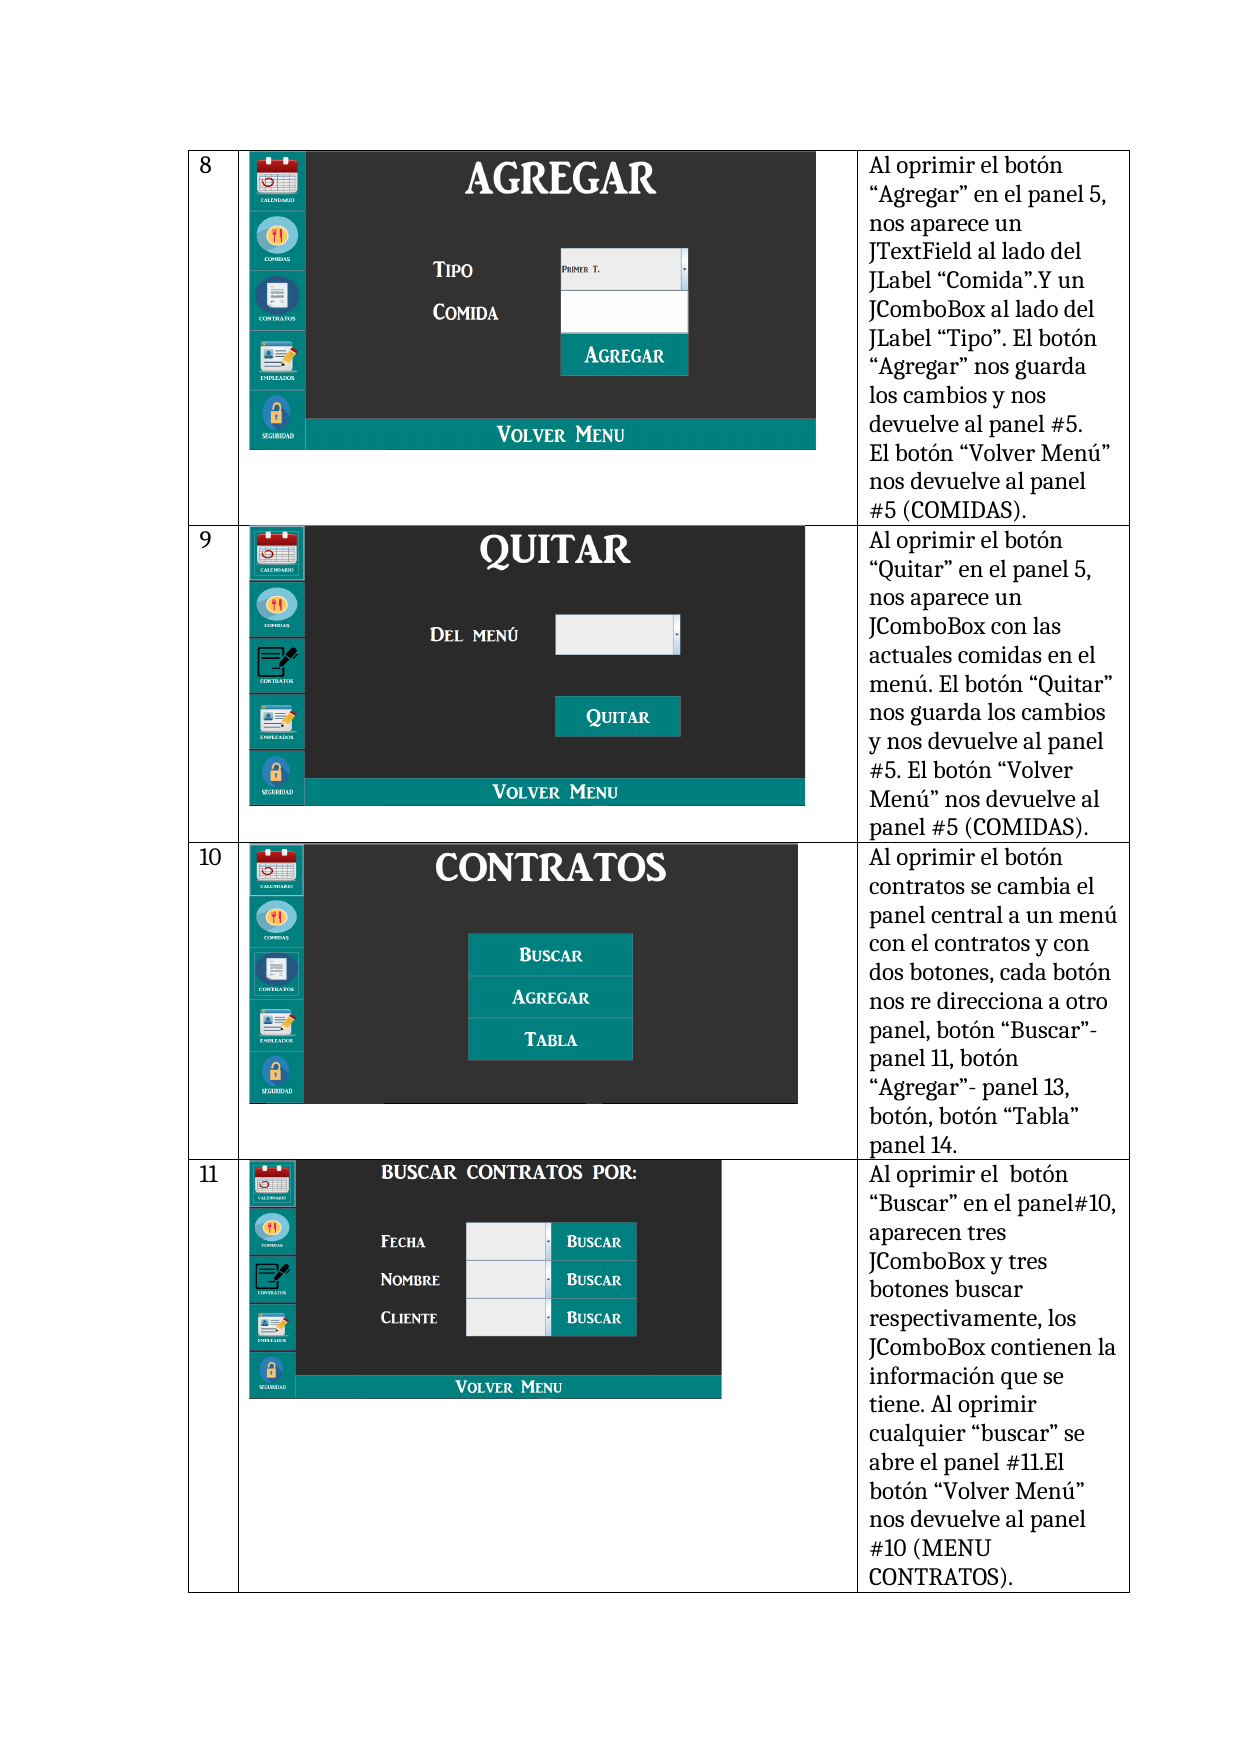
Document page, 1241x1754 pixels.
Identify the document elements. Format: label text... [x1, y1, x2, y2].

picture [249, 1160, 722, 1399]
table_cell [239, 843, 857, 1159]
table_cell Al oprimir el botón “Quitar” en el panel 5, nos aparece un JComboBox con las actuales comidas en el menú. El botón “Quitar” nos guarda los cambios y nos devuelve al panel #5. El botón “Volver Menú” nos devuelve al panel #5 (COMIDAS). [858, 526, 1129, 842]
table_cell Al oprimir el botón “Buscar” en el panel#10, aparecen tres JComboBox y tres botones buscar respectivamente, los JComboBox contienen la información que se tiene. Al oprimir cualquier “buscar” se abre el panel #11.El botón “Volver Menú” nos devuelve al panel #10 (MENU CONTRATOS). [858, 1160, 1129, 1592]
table_cell 9 [189, 526, 238, 842]
table_cell 11 [189, 1160, 238, 1592]
picture [249, 151, 816, 450]
table_cell Al oprimir el botón “Agregar” en el panel 5, nos aparece un JTextField al lado del JLabel “Comida”.Y un JComboBox al lado del JLabel “Tipo”. El botón “Agregar” nos guarda los cambios y nos devuelve al panel #5. El botón “Volver Menú” nos devuelve al panel #5 (COMIDAS). [858, 151, 1129, 525]
table_cell [239, 151, 857, 525]
table_cell 10 [189, 843, 238, 1159]
table_cell [239, 526, 857, 842]
table_cell Al oprimir el botón contratos se cambia el panel central a un menú con el contratos y con dos botones, cada botón nos re direcciona a otro panel, botón “Buscar”- panel 11, botón “Agregar”- panel 13, botón, botón “Tabla” panel 14. [858, 843, 1129, 1159]
table_cell 8 [189, 151, 238, 525]
picture [249, 525, 806, 806]
picture [249, 843, 798, 1104]
table_cell [239, 1160, 857, 1592]
